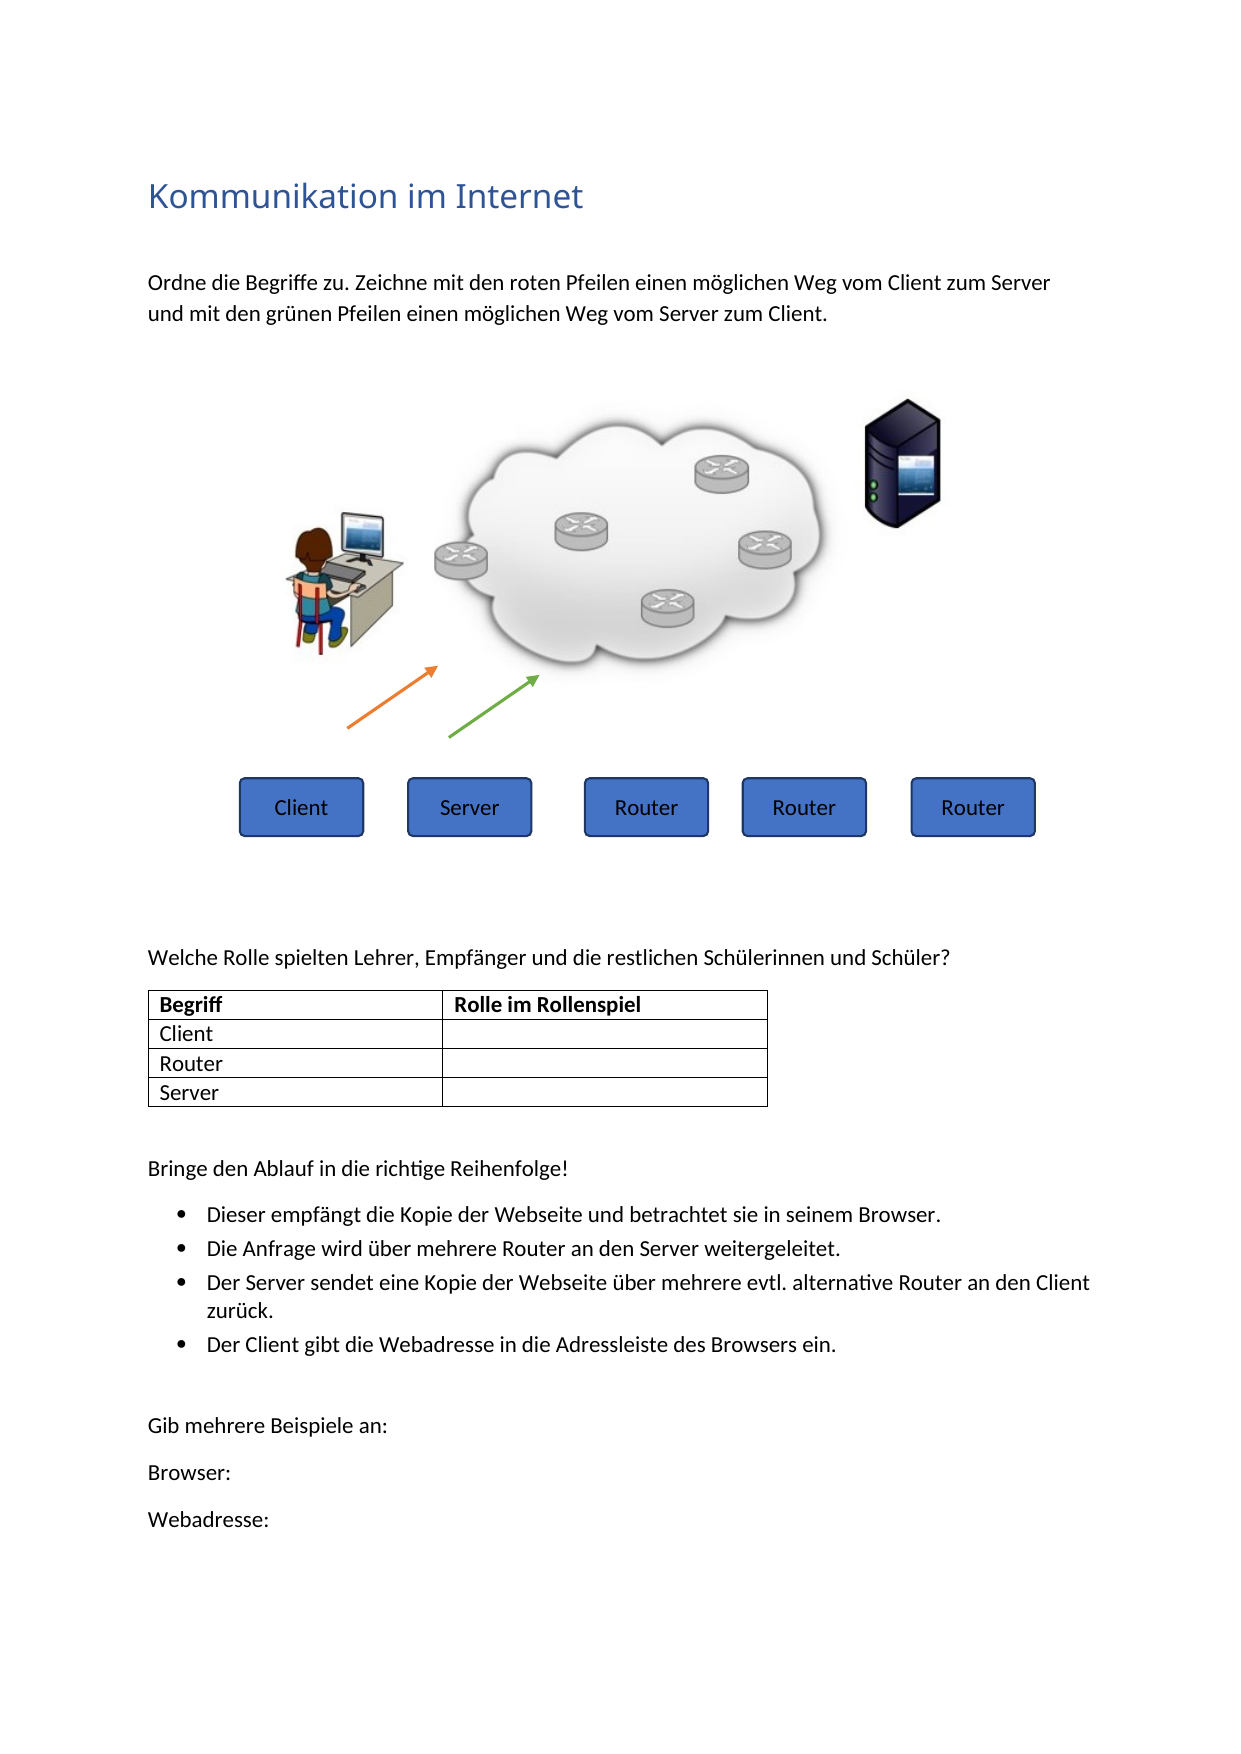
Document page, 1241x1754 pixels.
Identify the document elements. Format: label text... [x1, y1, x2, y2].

text Ordne die Begriffe zu. Zeichne mit den roten Pfeilen einen möglichen Weg vom Client zum Server und mit den grünen Pfeilen einen möglichen Weg vom Server zum Client. [148, 268, 1093, 327]
table_header Begriff [149, 991, 442, 1018]
table_header Rolle im Rollenspiel [443, 991, 767, 1018]
text Gib mehrere Beispiele an: [148, 1411, 1093, 1439]
list Dieser empfängt die Kopie der Webseite und betrachtet sie in seinem Browser. [177, 1201, 1093, 1228]
table_cell [443, 1020, 767, 1048]
text Welche Rolle spielten Lehrer, Empfänger und die restlichen Schülerinnen und Schüler? [148, 943, 1093, 971]
text Webadresse: [148, 1505, 1093, 1533]
table_cell Router [149, 1049, 442, 1077]
subtitle Kommunikation im Internet [148, 173, 1093, 218]
list Die Anfrage wird über mehrere Router an den Server weitergeleitet. [177, 1234, 1093, 1262]
list Der Server sendet eine Kopie der Webseite über mehrere evtl. alternative Router an den Client zurück. [177, 1268, 1093, 1324]
table_cell Server [149, 1078, 442, 1106]
text Bringe den Ablauf in die richtige Reihenfolge! [148, 1154, 1093, 1182]
list Der Client gibt die Webadresse in die Adressleiste des Browsers ein. [177, 1330, 1093, 1358]
text Browser: [148, 1458, 1093, 1486]
table_cell [443, 1049, 767, 1077]
table_cell Client [149, 1020, 442, 1048]
table_cell [443, 1078, 767, 1106]
picture [277, 371, 959, 711]
